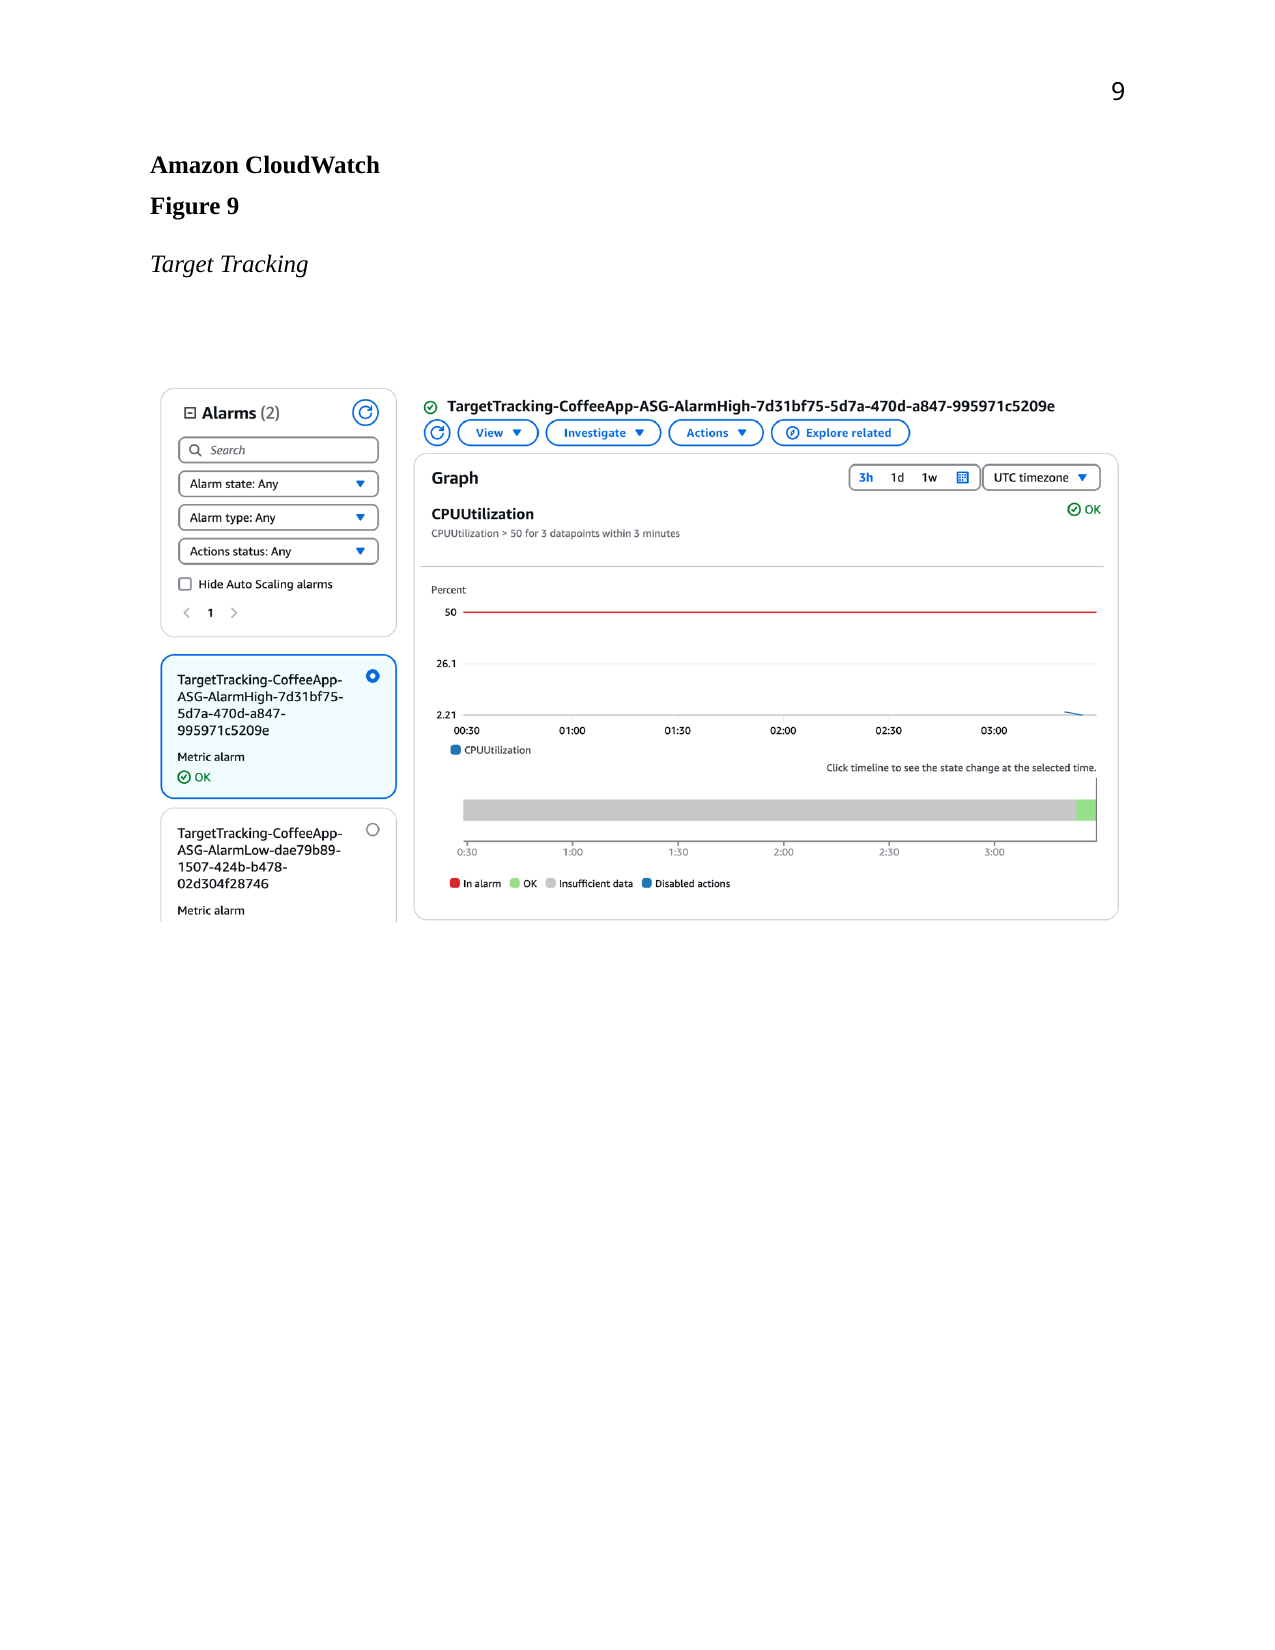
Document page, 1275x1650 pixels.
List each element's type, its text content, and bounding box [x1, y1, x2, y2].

subtitle Amazon CloudWatch [150, 150, 1125, 179]
text Figure 9 [150, 191, 1125, 220]
picture [150, 380, 1125, 946]
text Target Tracking [150, 249, 1125, 278]
